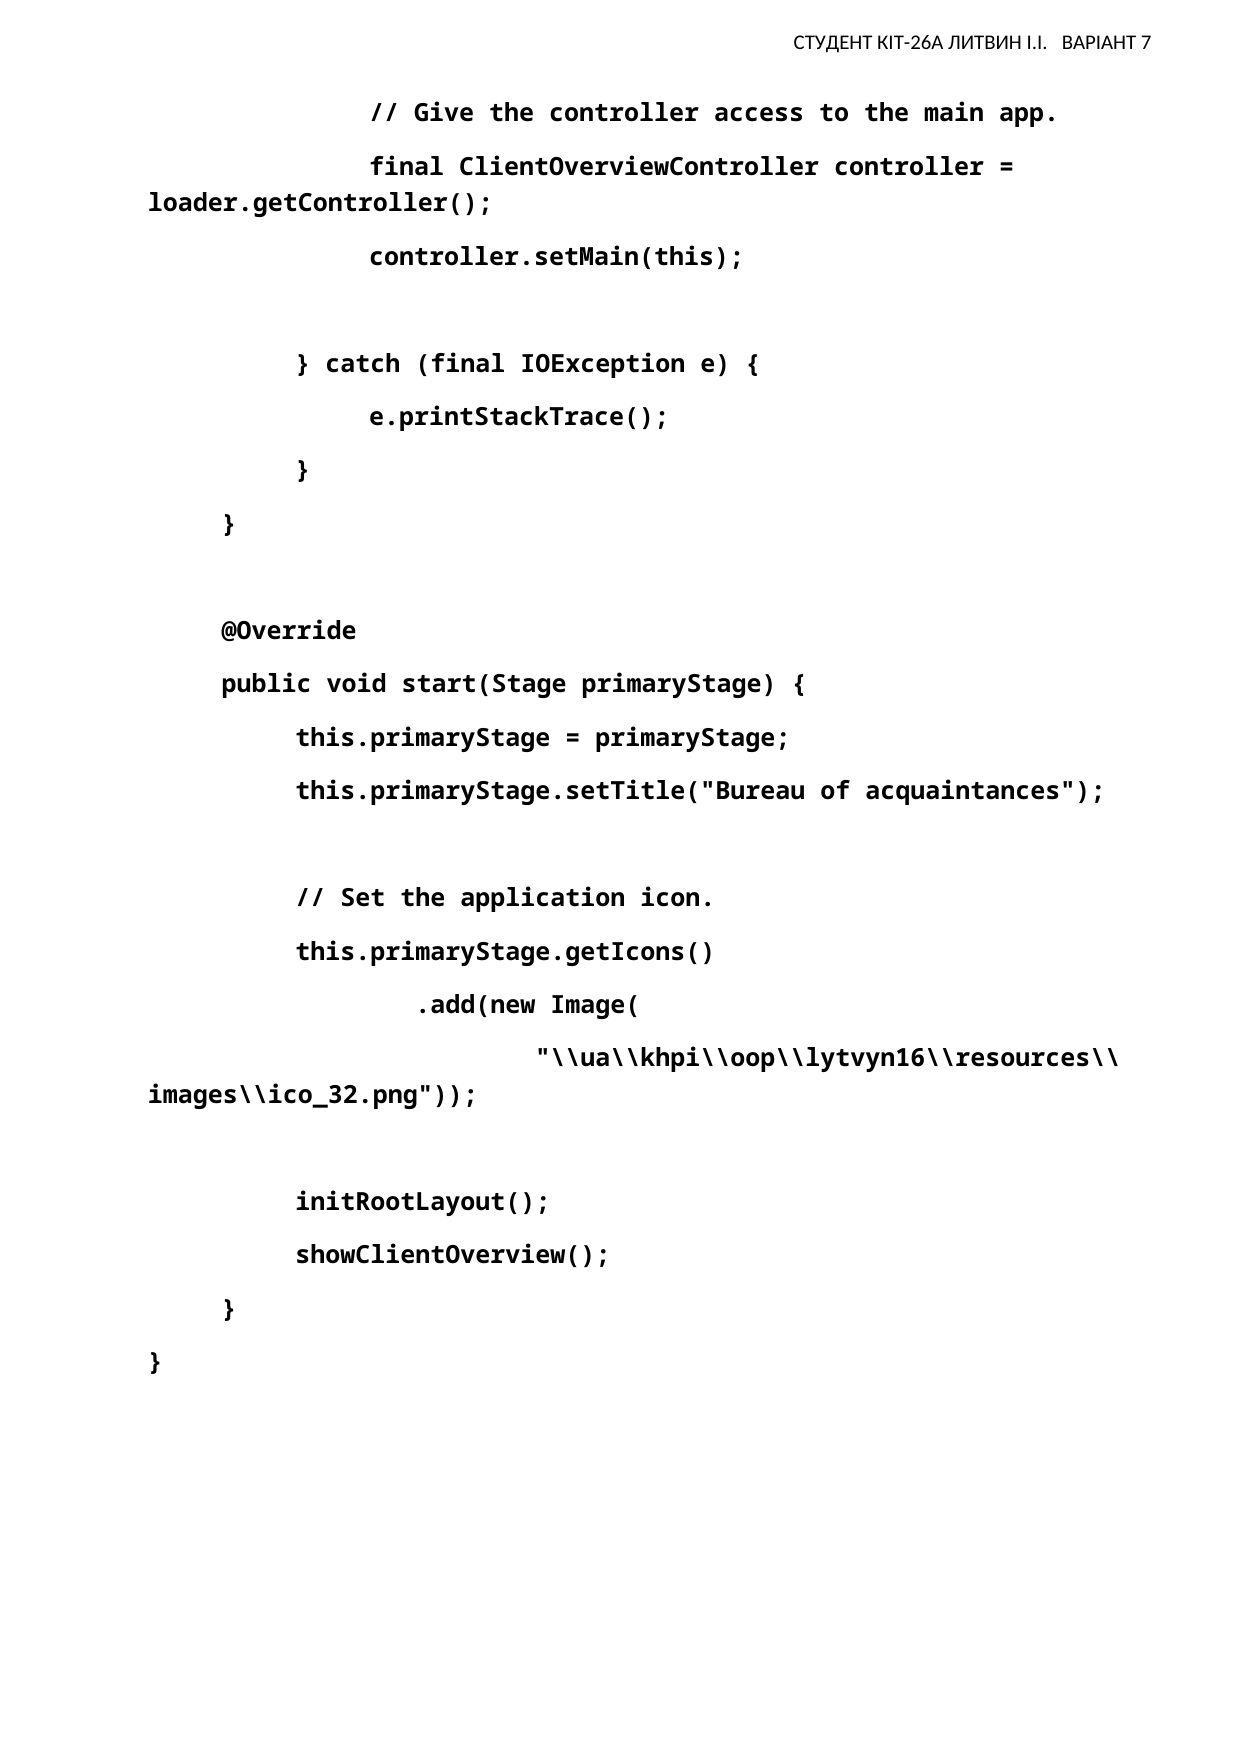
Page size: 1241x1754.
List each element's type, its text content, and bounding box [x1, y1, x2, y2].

text } [148, 1291, 1211, 1324]
text } [148, 506, 1211, 540]
text showClientOverview(); [148, 1237, 1211, 1271]
text final ClientOverviewController controller = loader.getController(); [148, 148, 1211, 219]
text // Set the application icon. [148, 880, 1211, 914]
text .add(new Image( [148, 987, 1211, 1021]
text controller.setMain(this); [148, 238, 1211, 272]
text this.primaryStage = primaryStage; [148, 719, 1211, 753]
text "\\ua\\khpi\\oop\\lytvyn16\\resources\\images\\ico_32.png")); [148, 1040, 1211, 1111]
text } [148, 452, 1211, 486]
text this.primaryStage.setTitle("Bureau of acquaintances"); [148, 773, 1211, 807]
text public void start(Stage primaryStage) { [148, 666, 1211, 700]
text // Give the controller access to the main app. [148, 95, 1211, 129]
text } catch (final IOException e) { [148, 345, 1211, 379]
text e.printStackTrace(); [148, 399, 1211, 433]
text @Override [148, 612, 1211, 647]
text initRootLayout(); [148, 1184, 1211, 1218]
text } [148, 1344, 1211, 1378]
text this.primaryStage.getIcons() [148, 933, 1211, 967]
